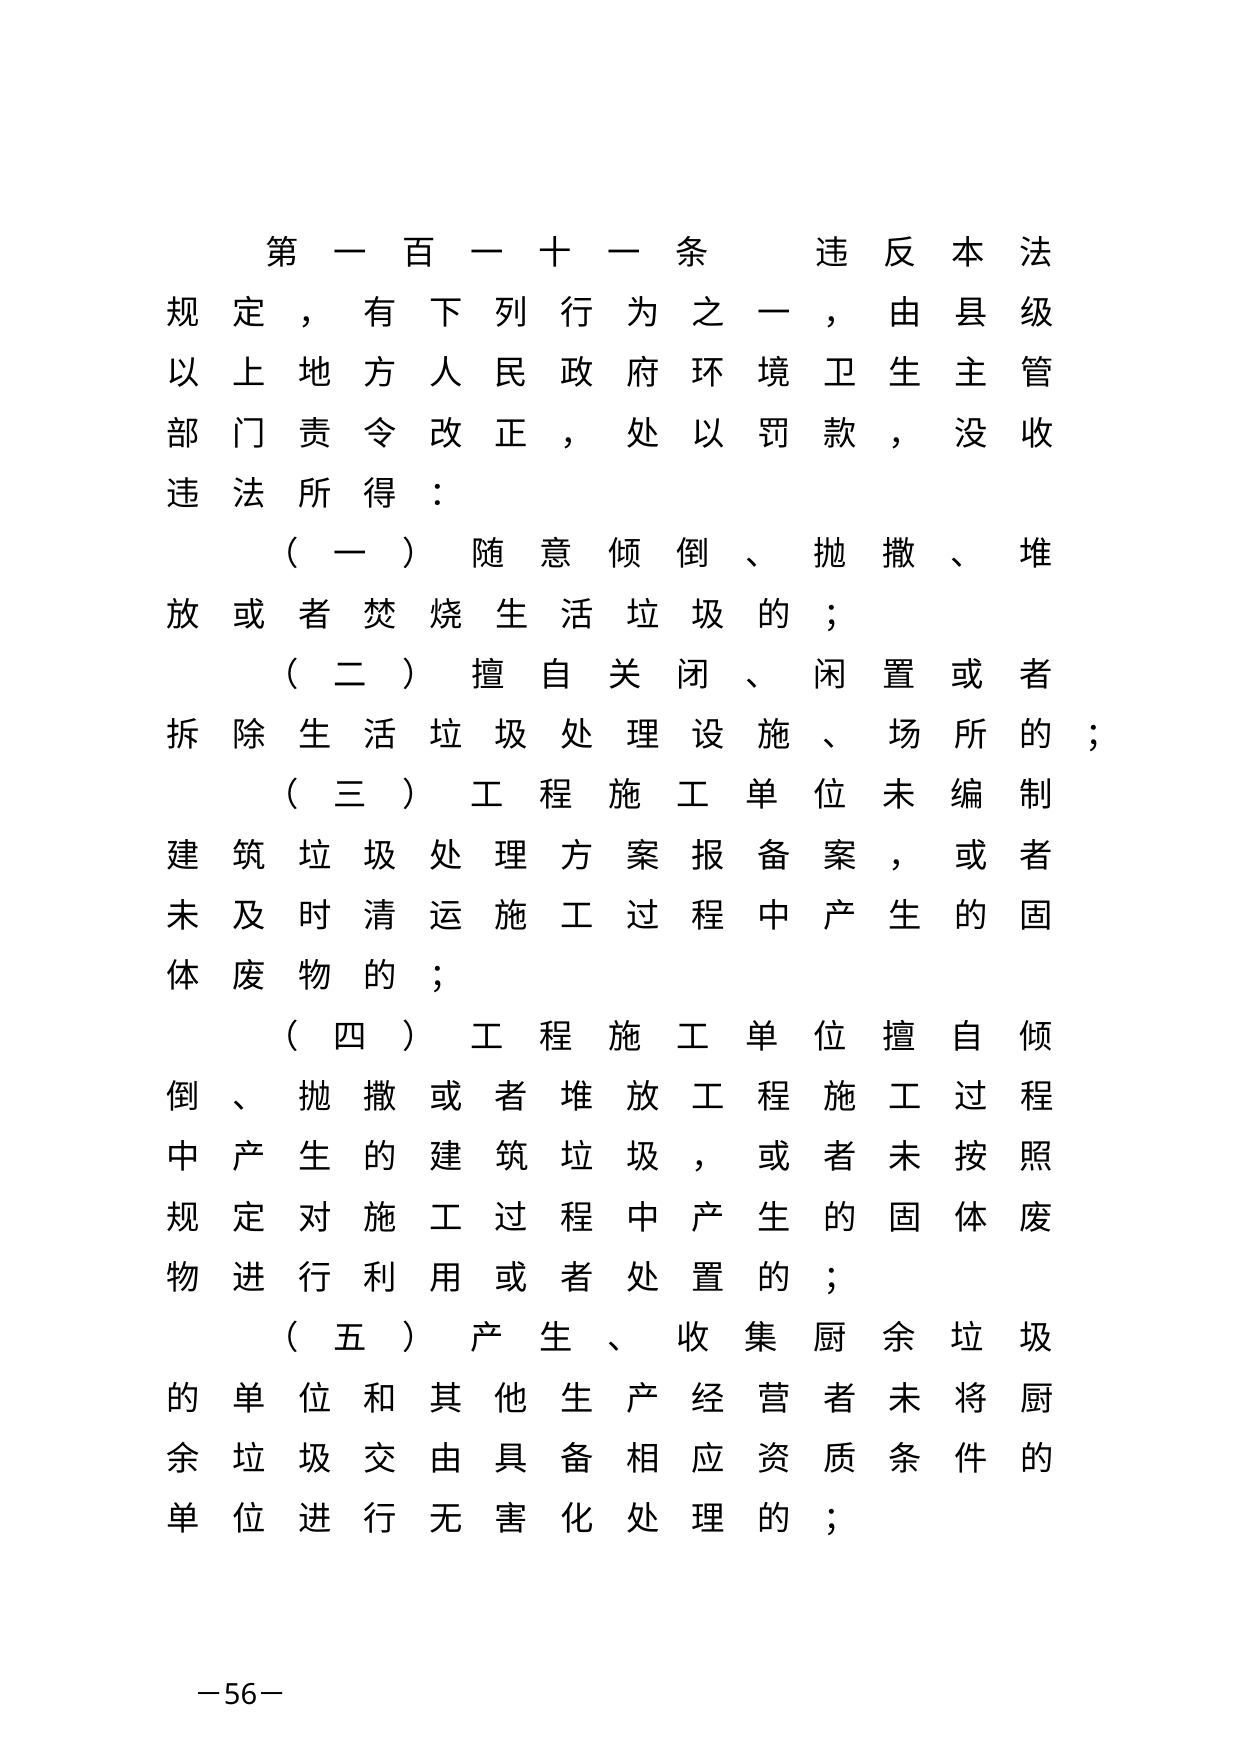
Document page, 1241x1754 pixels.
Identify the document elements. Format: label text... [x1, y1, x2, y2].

text （一）随意倾倒、抛撒、堆放或者焚烧生活垃圾的； [167, 521, 1085, 642]
text （五）产生、收集厨余垃圾的单位和其他生产经营者未将厨余垃圾交由具备相应资质条件的单位进行无害化处理的； [167, 1305, 1085, 1546]
text （二）擅自关闭、闲置或者拆除生活垃圾处理设施、场所的； [167, 642, 1085, 762]
text （三）工程施工单位未编制建筑垃圾处理方案报备案，或者未及时清运施工过程中产生的固体废物的； [167, 762, 1085, 1003]
text 第一百一十一条 违反本法规定，有下列行为之一，由县级以上地方人民政府环境卫生主管部门责令改正，处以罚款，没收违法所得： [167, 219, 1085, 521]
text （四）工程施工单位擅自倾倒、抛撒或者堆放工程施工过程中产生的建筑垃圾，或者未按照规定对施工过程中产生的固体废物进行利用或者处置的； [167, 1003, 1085, 1305]
